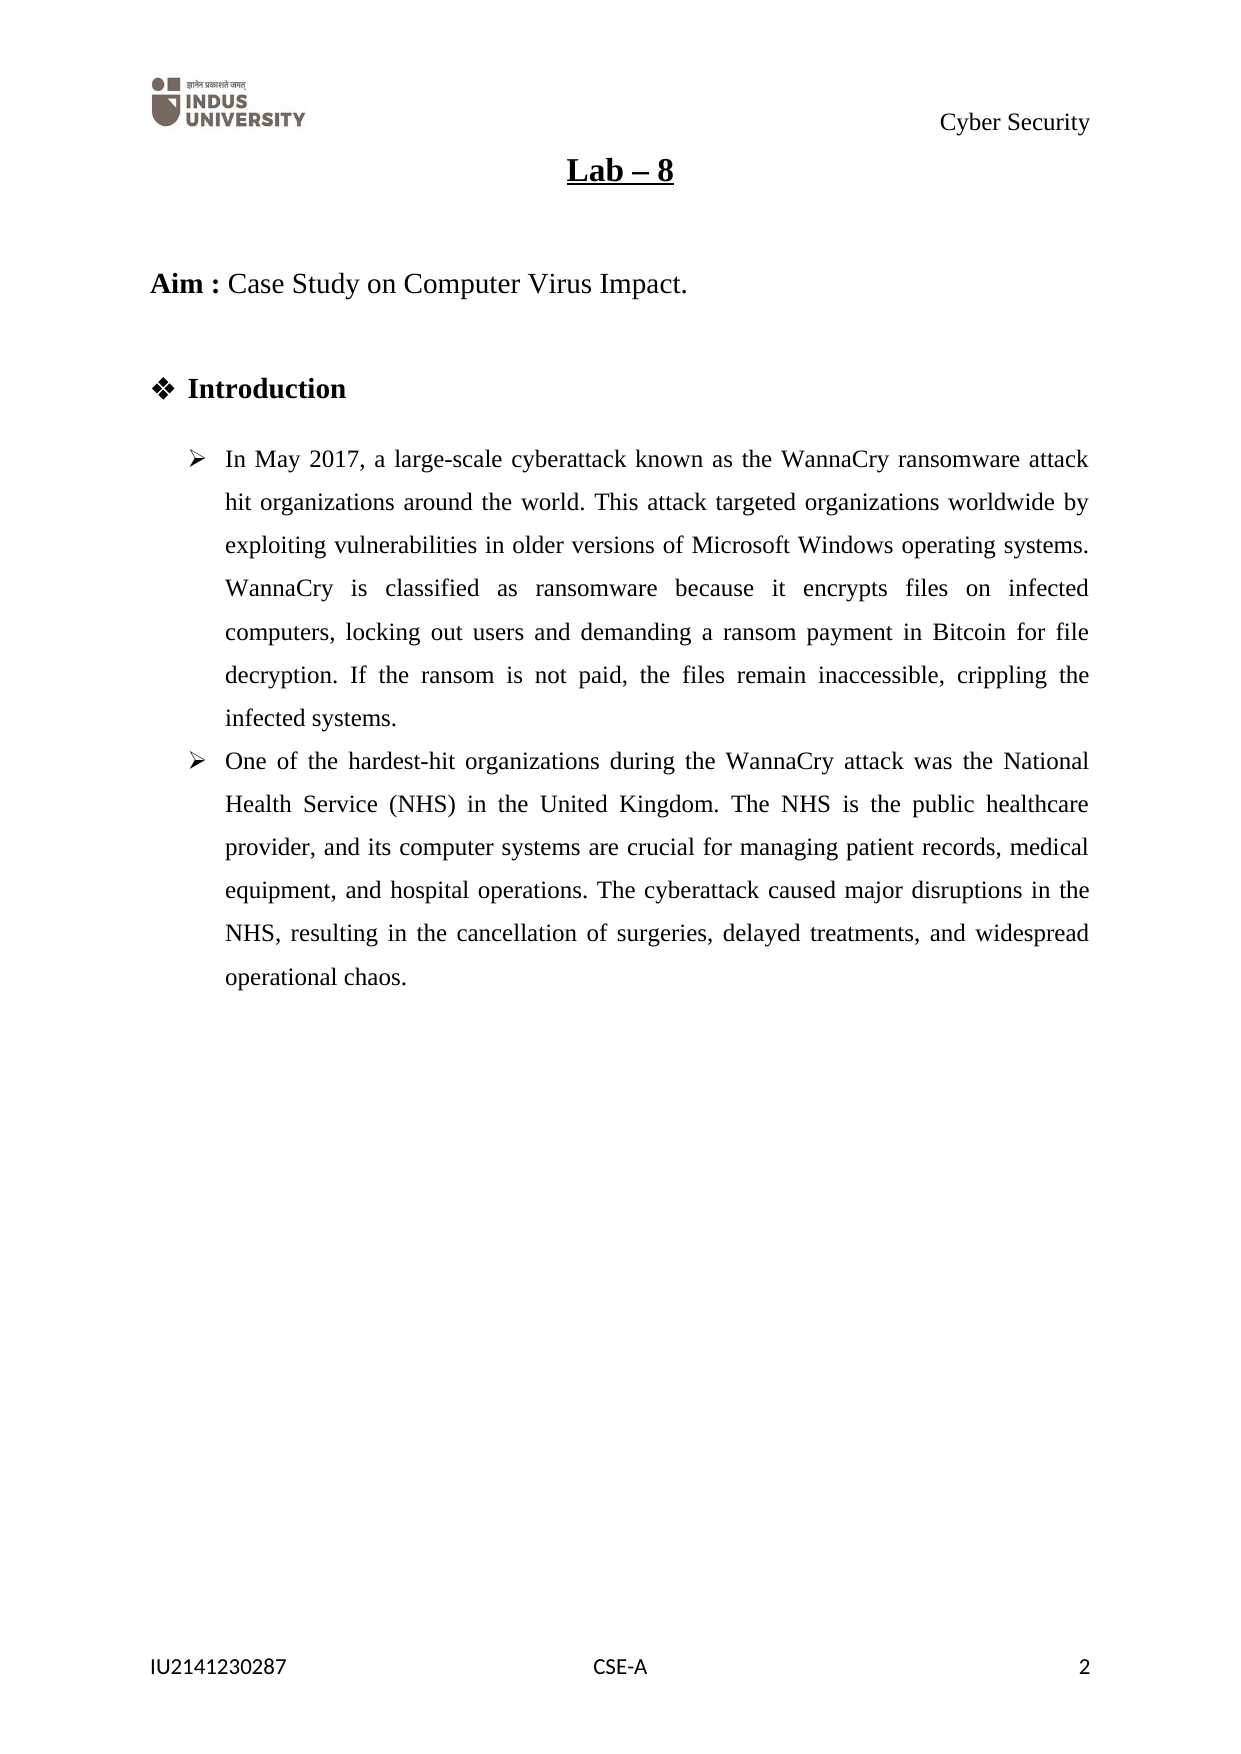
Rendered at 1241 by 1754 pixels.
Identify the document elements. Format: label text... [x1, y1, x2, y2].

text Aim : Case Study on Computer Virus Impact. [150, 266, 1090, 299]
picture [150, 73, 307, 130]
list One of the hardest-hit organizations during the WannaCry attack was the National Health Service (NHS) in the United Kingdom. The NHS is the public healthcare provider, and its computer systems are crucial for managing patient records, medical equipment, and hospital operations. The cyberattack caused major disruptions in the NHS, resulting in the cancellation of surgeries, delayed treatments, and widespread operational chaos. [187, 746, 1090, 990]
list In May 2017, a large-scale cyberattack known as the WannaCry ransomware attack hit organizations around the world. This attack targeted organizations worldwide by exploiting vulnerabilities in older versions of Microsoft Windows operating systems. WannaCry is classified as ransomware because it encrypts files on infected computers, locking out users and demanding a ransom payment in Bitcoin for file decryption. If the ransom is not paid, the files remain inaccessible, crippling the infected systems. [187, 444, 1090, 732]
text Lab – 8 [150, 150, 1090, 188]
list Introduction [150, 372, 1090, 405]
